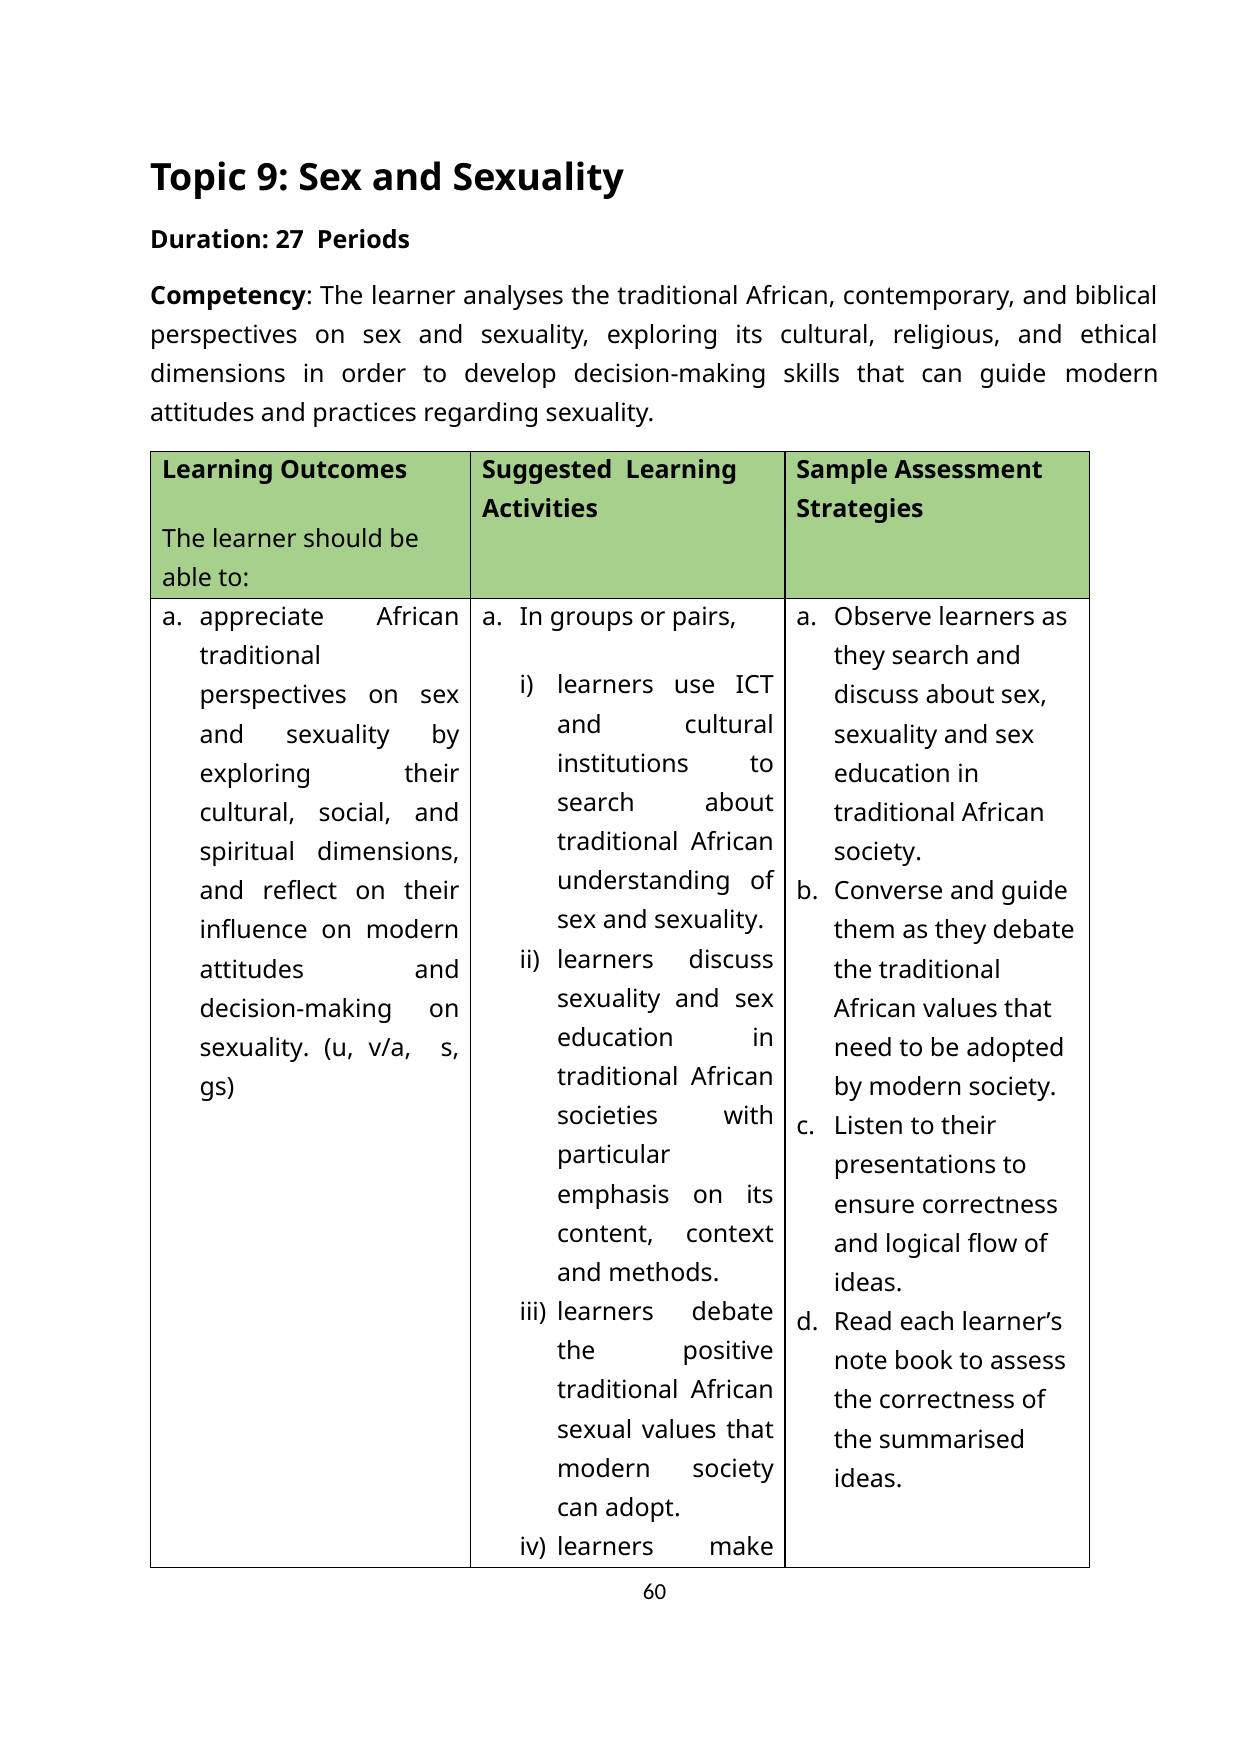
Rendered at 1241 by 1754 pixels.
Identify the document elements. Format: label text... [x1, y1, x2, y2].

text Duration: 27 Periods [150, 222, 1158, 256]
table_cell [786, 599, 1089, 1567]
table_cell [471, 599, 784, 1567]
subtitle Topic 9: Sex and Sexuality [150, 150, 1158, 201]
table_header Sample Assessment Strategies [786, 452, 1089, 598]
table_header Learning Outcomes The learner should be able to: [151, 452, 470, 598]
text Competency: The learner analyses the traditional African, contemporary, and biblical perspectives on sex and sexuality, exploring its cultural, religious, and ethical dimensions in order to develop decision-making skills that can guide modern attitudes and practices regarding sexuality. [150, 278, 1158, 429]
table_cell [151, 599, 470, 1567]
table_header Suggested Learning Activities [471, 452, 784, 598]
